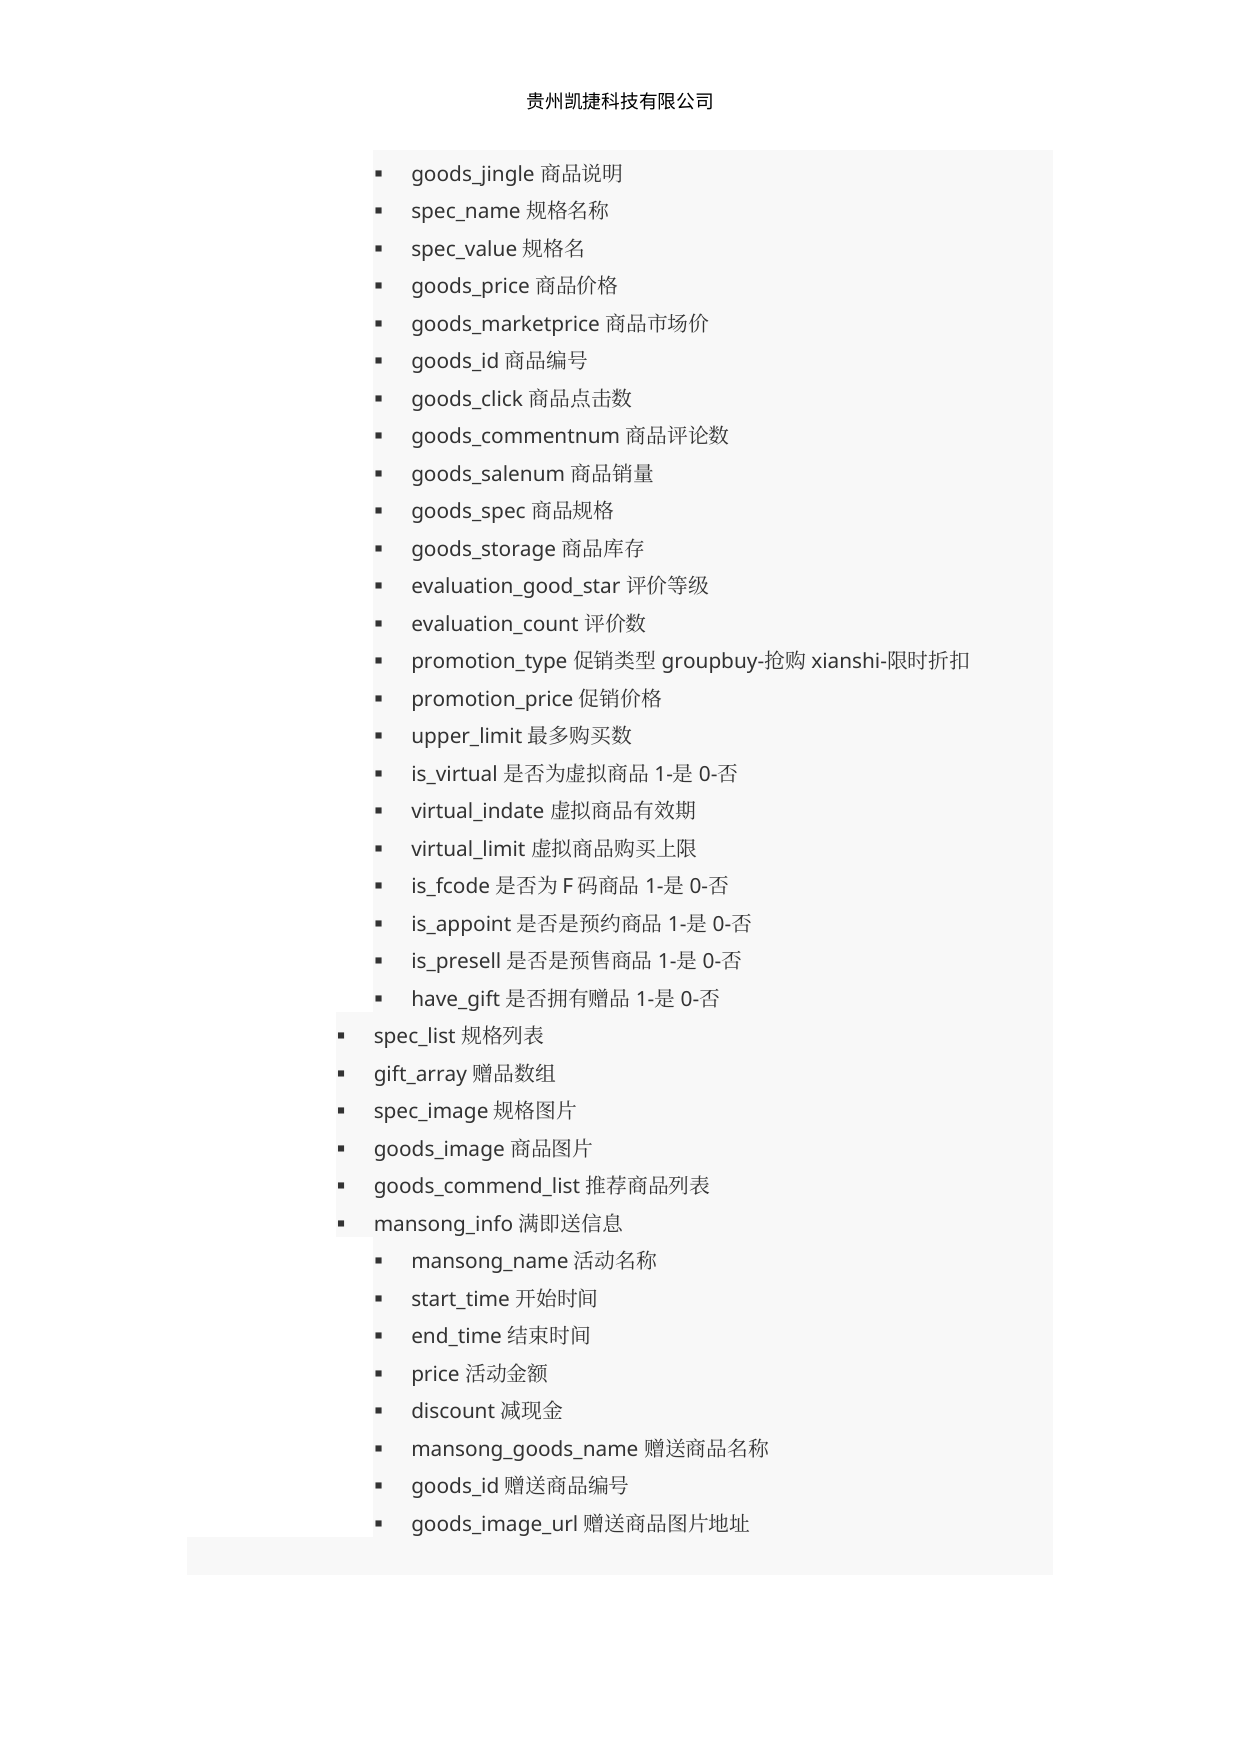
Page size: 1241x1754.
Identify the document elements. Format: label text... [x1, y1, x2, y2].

list goods_commentnum 商品评论数 [373, 412, 1053, 450]
list is_appoint 是否是预约商品 1-是 0-否 [373, 900, 1053, 937]
list goods_jingle 商品说明 [373, 150, 1053, 187]
list goods_image 商品图片 [336, 1125, 1053, 1162]
list goods_commend_list 推荐商品列表 [336, 1162, 1053, 1200]
list goods_image_url 赠送商品图片地址 [373, 1500, 1053, 1537]
list mansong_name 活动名称 [373, 1237, 1053, 1275]
list virtual_limit 虚拟商品购买上限 [373, 825, 1053, 862]
list promotion_type 促销类型 groupbuy-抢购 xianshi-限时折扣 [373, 637, 1053, 675]
list goods_price 商品价格 [373, 262, 1053, 300]
list price 活动金额 [373, 1350, 1053, 1387]
list start_time 开始时间 [373, 1275, 1053, 1312]
list spec_value 规格名 [373, 225, 1053, 262]
list goods_salenum 商品销量 [373, 450, 1053, 487]
list spec_image 规格图片 [336, 1087, 1053, 1125]
list is_presell 是否是预售商品 1-是 0-否 [373, 937, 1053, 975]
list goods_id 商品编号 [373, 337, 1053, 375]
list spec_name 规格名称 [373, 187, 1053, 225]
list discount 减现金 [373, 1387, 1053, 1425]
list mansong_info 满即送信息 [336, 1200, 1053, 1237]
list goods_storage 商品库存 [373, 525, 1053, 562]
list promotion_price 促销价格 [373, 675, 1053, 712]
list mansong_goods_name 赠送商品名称 [373, 1425, 1053, 1462]
list gift_array 赠品数组 [336, 1050, 1053, 1087]
list goods_marketprice 商品市场价 [373, 300, 1053, 337]
list goods_spec 商品规格 [373, 487, 1053, 525]
list goods_click 商品点击数 [373, 375, 1053, 412]
list goods_id 赠送商品编号 [373, 1462, 1053, 1500]
list end_time 结束时间 [373, 1312, 1053, 1350]
list virtual_indate 虚拟商品有效期 [373, 787, 1053, 825]
list evaluation_good_star 评价等级 [373, 562, 1053, 600]
list is_virtual 是否为虚拟商品 1-是 0-否 [373, 750, 1053, 787]
list evaluation_count 评价数 [373, 600, 1053, 637]
list upper_limit 最多购买数 [373, 712, 1053, 750]
list have_gift 是否拥有赠品 1-是 0-否 [373, 975, 1053, 1012]
list spec_list 规格列表 [336, 1012, 1053, 1050]
list is_fcode 是否为F码商品 1-是 0-否 [373, 862, 1053, 900]
